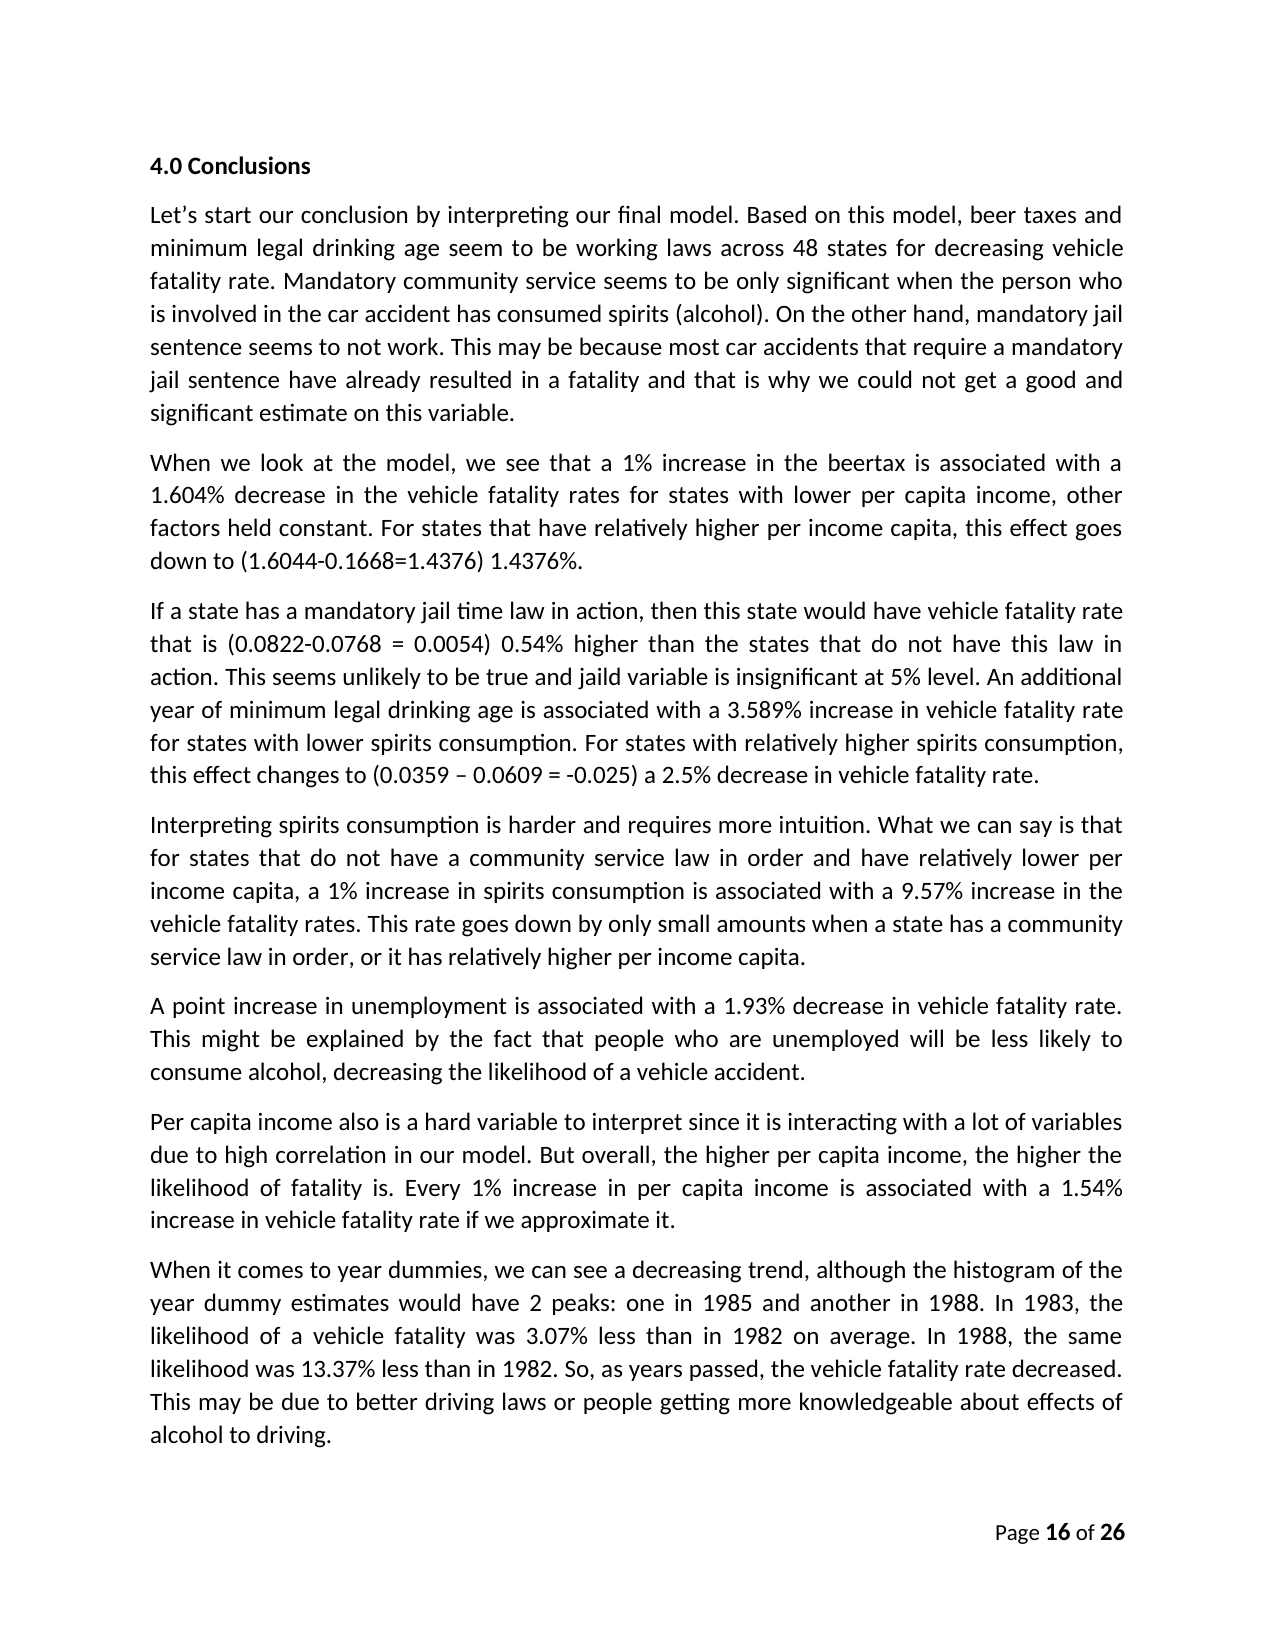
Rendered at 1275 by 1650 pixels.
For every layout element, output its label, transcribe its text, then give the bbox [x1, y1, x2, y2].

text Interpreting spirits consumption is harder and requires more intuition. What we can say is that for states that do not have a community service law in order and have relatively lower per income capita, a 1% increase in spirits consumption is associated with a 9.57% increase in the vehicle fatality rates. This rate goes down by only small amounts when a state has a community service law in order, or it has relatively higher per income capita. [150, 809, 1125, 971]
text If a state has a mandatory jail time law in action, then this state would have vehicle fatality rate that is (0.0822-0.0768 = 0.0054) 0.54% higher than the states that do not have this law in action. This seems unlikely to be true and jaild variable is insignificant at 5% level. An additional year of minimum legal drinking age is associated with a 3.589% increase in vehicle fatality rate for states with lower spirits consumption. For states with relatively higher spirits consumption, this effect changes to (0.0359 – 0.0609 = -0.025) a 2.5% decrease in vehicle fatality rate. [150, 595, 1125, 790]
text Per capita income also is a hard variable to interpret since it is interacting with a lot of variables due to high correlation in our model. But overall, the higher per capita income, the higher the likelihood of fatality is. Every 1% increase in per capita income is associated with a 1.54% increase in vehicle fatality rate if we approximate it. [150, 1106, 1125, 1235]
text When we look at the model, we see that a 1% increase in the beertax is associated with a 1.604% decrease in the vehicle fatality rates for states with lower per capita income, other factors held constant. For states that have relatively higher per income capita, this effect goes down to (1.6044-0.1668=1.4376) 1.4376%. [150, 447, 1125, 576]
text When it comes to year dummies, we can see a decreasing trend, although the histogram of the year dummy estimates would have 2 peaks: one in 1985 and another in 1988. In 1983, the likelihood of a vehicle fatality was 3.07% less than in 1982 on average. In 1988, the same likelihood was 13.37% less than in 1982. So, as years passed, the vehicle fatality rate decreased. This may be due to better driving laws or people getting more knowledgeable about effects of alcohol to driving. [150, 1254, 1125, 1449]
text A point increase in unemployment is associated with a 1.93% decrease in vehicle fatality rate. This might be explained by the fact that people who are unemployed will be less likely to consume alcohol, decreasing the likelihood of a vehicle accident. [150, 990, 1125, 1087]
text 4.0 Conclusions [150, 150, 1125, 181]
text Let’s start our conclusion by interpreting our final model. Based on this model, beer taxes and minimum legal drinking age seem to be working laws across 48 states for decreasing vehicle fatality rate. Mandatory community service seems to be only significant when the person who is involved in the car accident has consumed spirits (alcohol). On the other hand, mandatory jail sentence seems to not work. This may be because most car accidents that require a mandatory jail sentence have already resulted in a fatality and that is why we could not get a good and significant estimate on this variable. [150, 199, 1125, 428]
